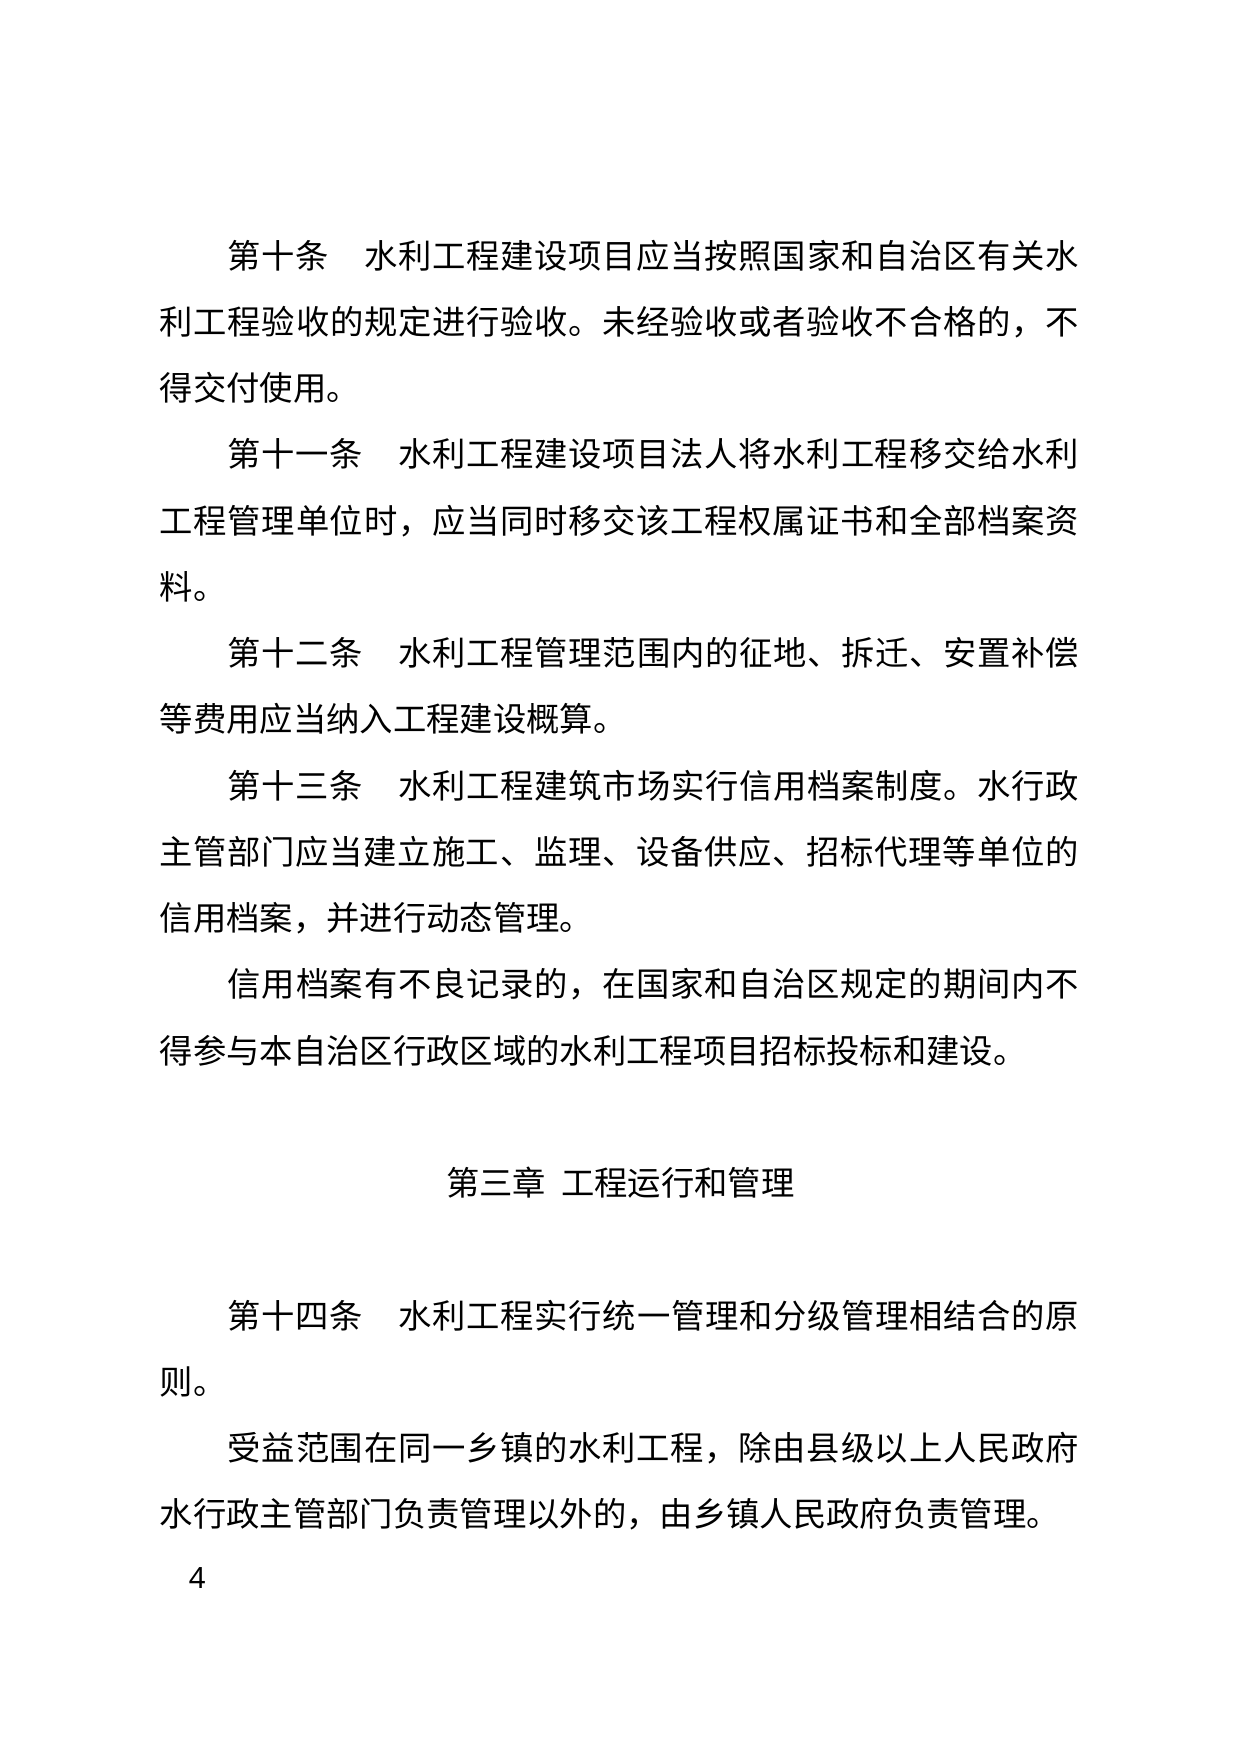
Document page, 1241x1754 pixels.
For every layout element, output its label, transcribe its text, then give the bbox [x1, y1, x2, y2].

text 受益范围在同一乡镇的水利工程，除由县级以上人民政府水行政主管部门负责管理以外的，由乡镇人民政府负责管理。 [159, 1413, 1081, 1545]
text 第十三条 水利工程建筑市场实行信用档案制度。水行政主管部门应当建立施工、监理、设备供应、招标代理等单位的信用档案，并进行动态管理。 [159, 750, 1081, 949]
text 第三章 工程运行和管理 [159, 1148, 1081, 1214]
text 第十一条 水利工程建设项目法人将水利工程移交给水利工程管理单位时，应当同时移交该工程权属证书和全部档案资料。 [159, 419, 1081, 618]
text 第十条 水利工程建设项目应当按照国家和自治区有关水利工程验收的规定进行验收。未经验收或者验收不合格的，不得交付使用。 [159, 220, 1081, 419]
text 第十二条 水利工程管理范围内的征地、拆迁、安置补偿等费用应当纳入工程建设概算。 [159, 618, 1081, 750]
text 第十四条 水利工程实行统一管理和分级管理相结合的原则。 [159, 1280, 1081, 1413]
text 信用档案有不良记录的，在国家和自治区规定的期间内不得参与本自治区行政区域的水利工程项目招标投标和建设。 [159, 949, 1081, 1082]
